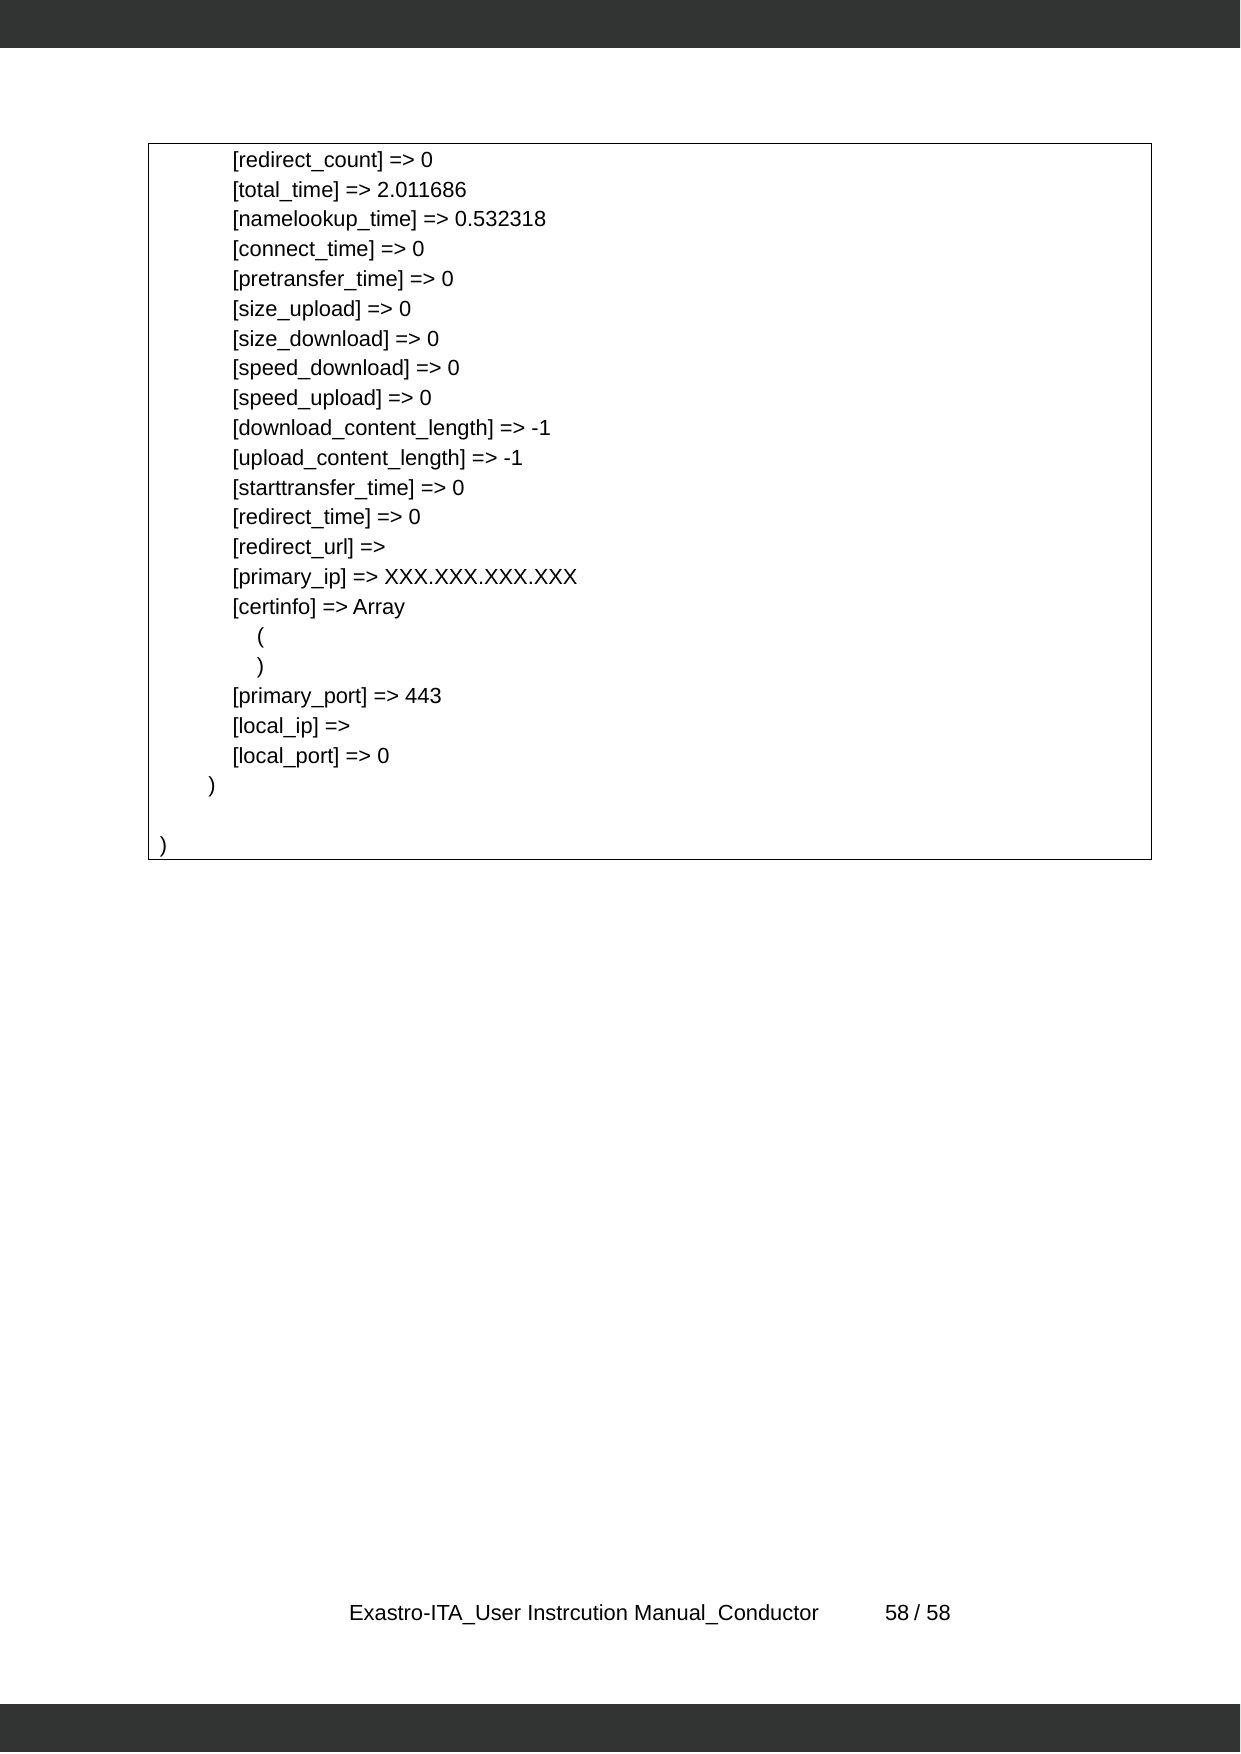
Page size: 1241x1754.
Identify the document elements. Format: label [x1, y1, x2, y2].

table_header [149, 144, 1151, 859]
picture [0, 0, 1241, 48]
picture [0, 1704, 1241, 1752]
